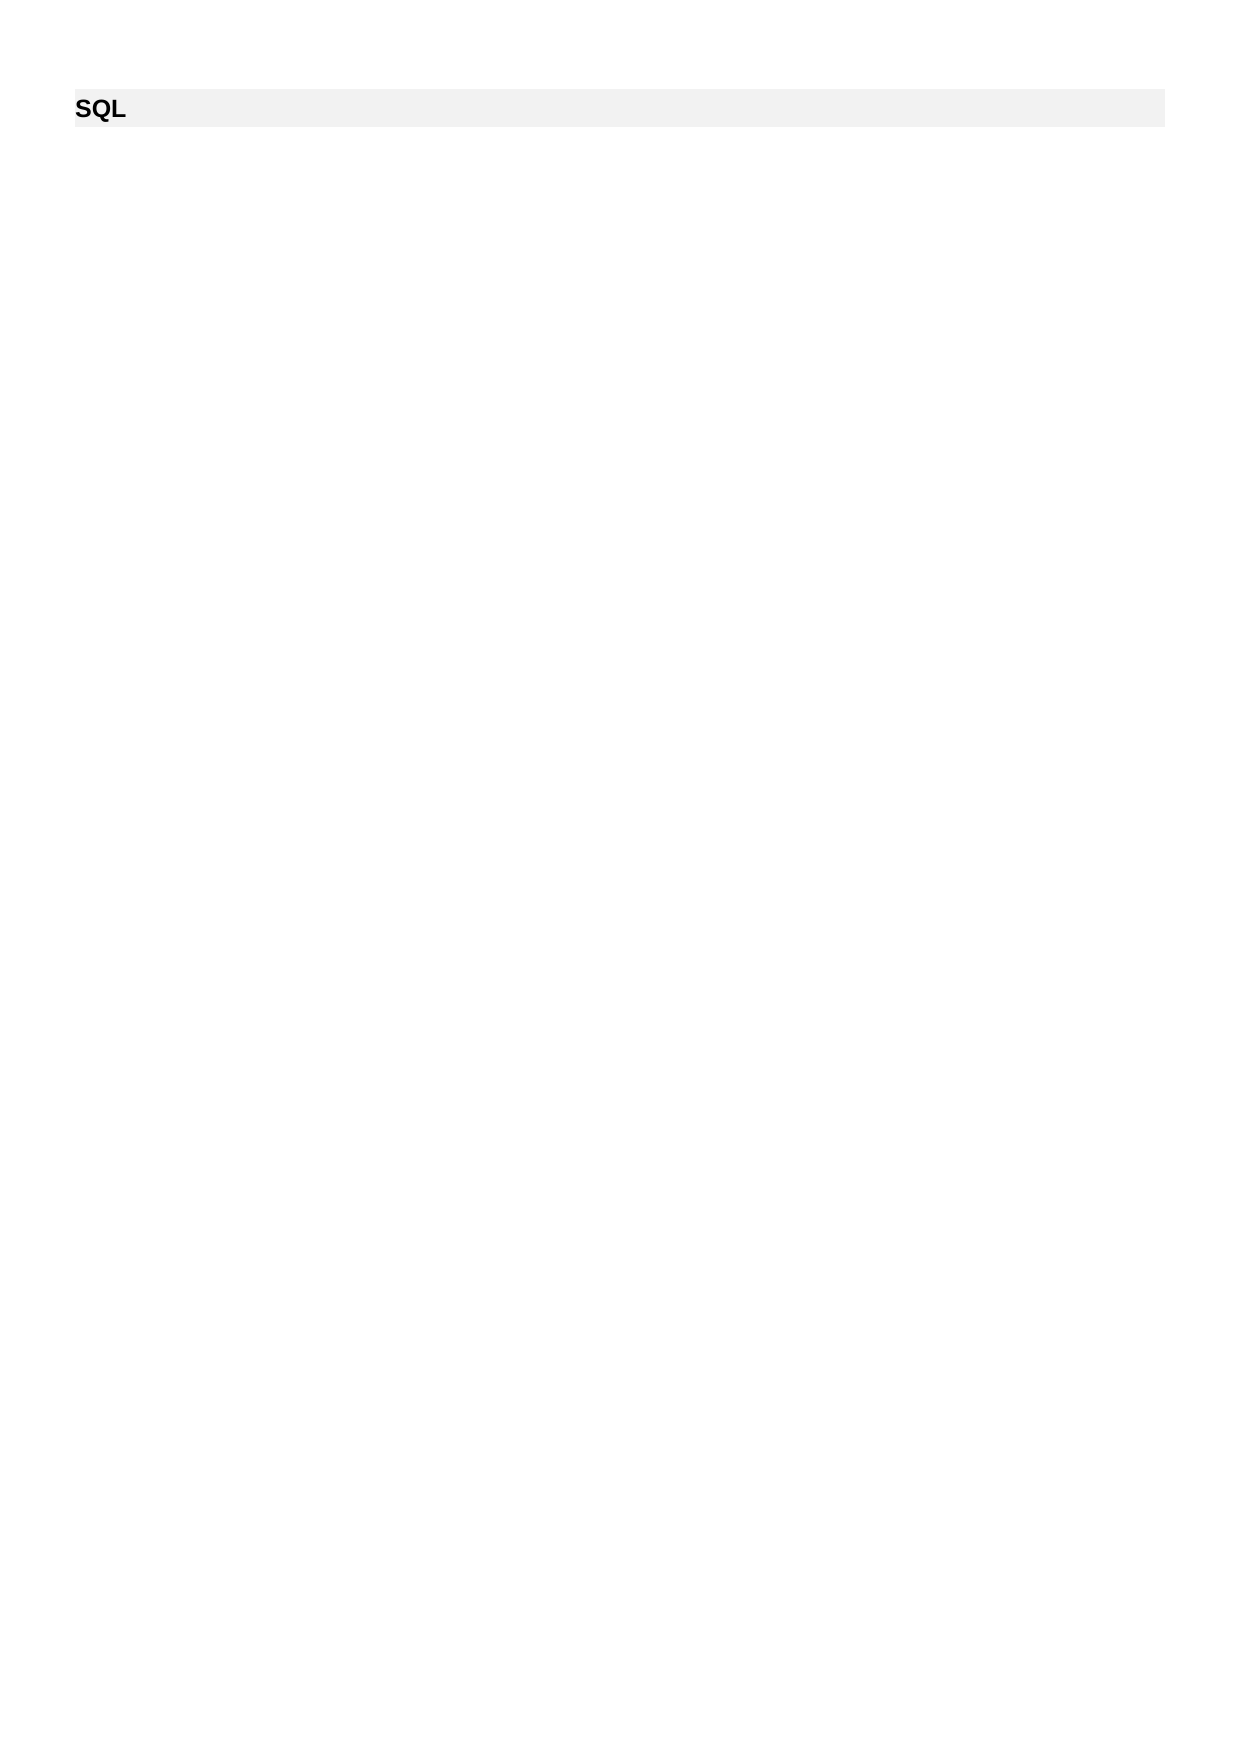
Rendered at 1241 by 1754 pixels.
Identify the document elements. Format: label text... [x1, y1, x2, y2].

subtitle SQL [75, 89, 1165, 127]
